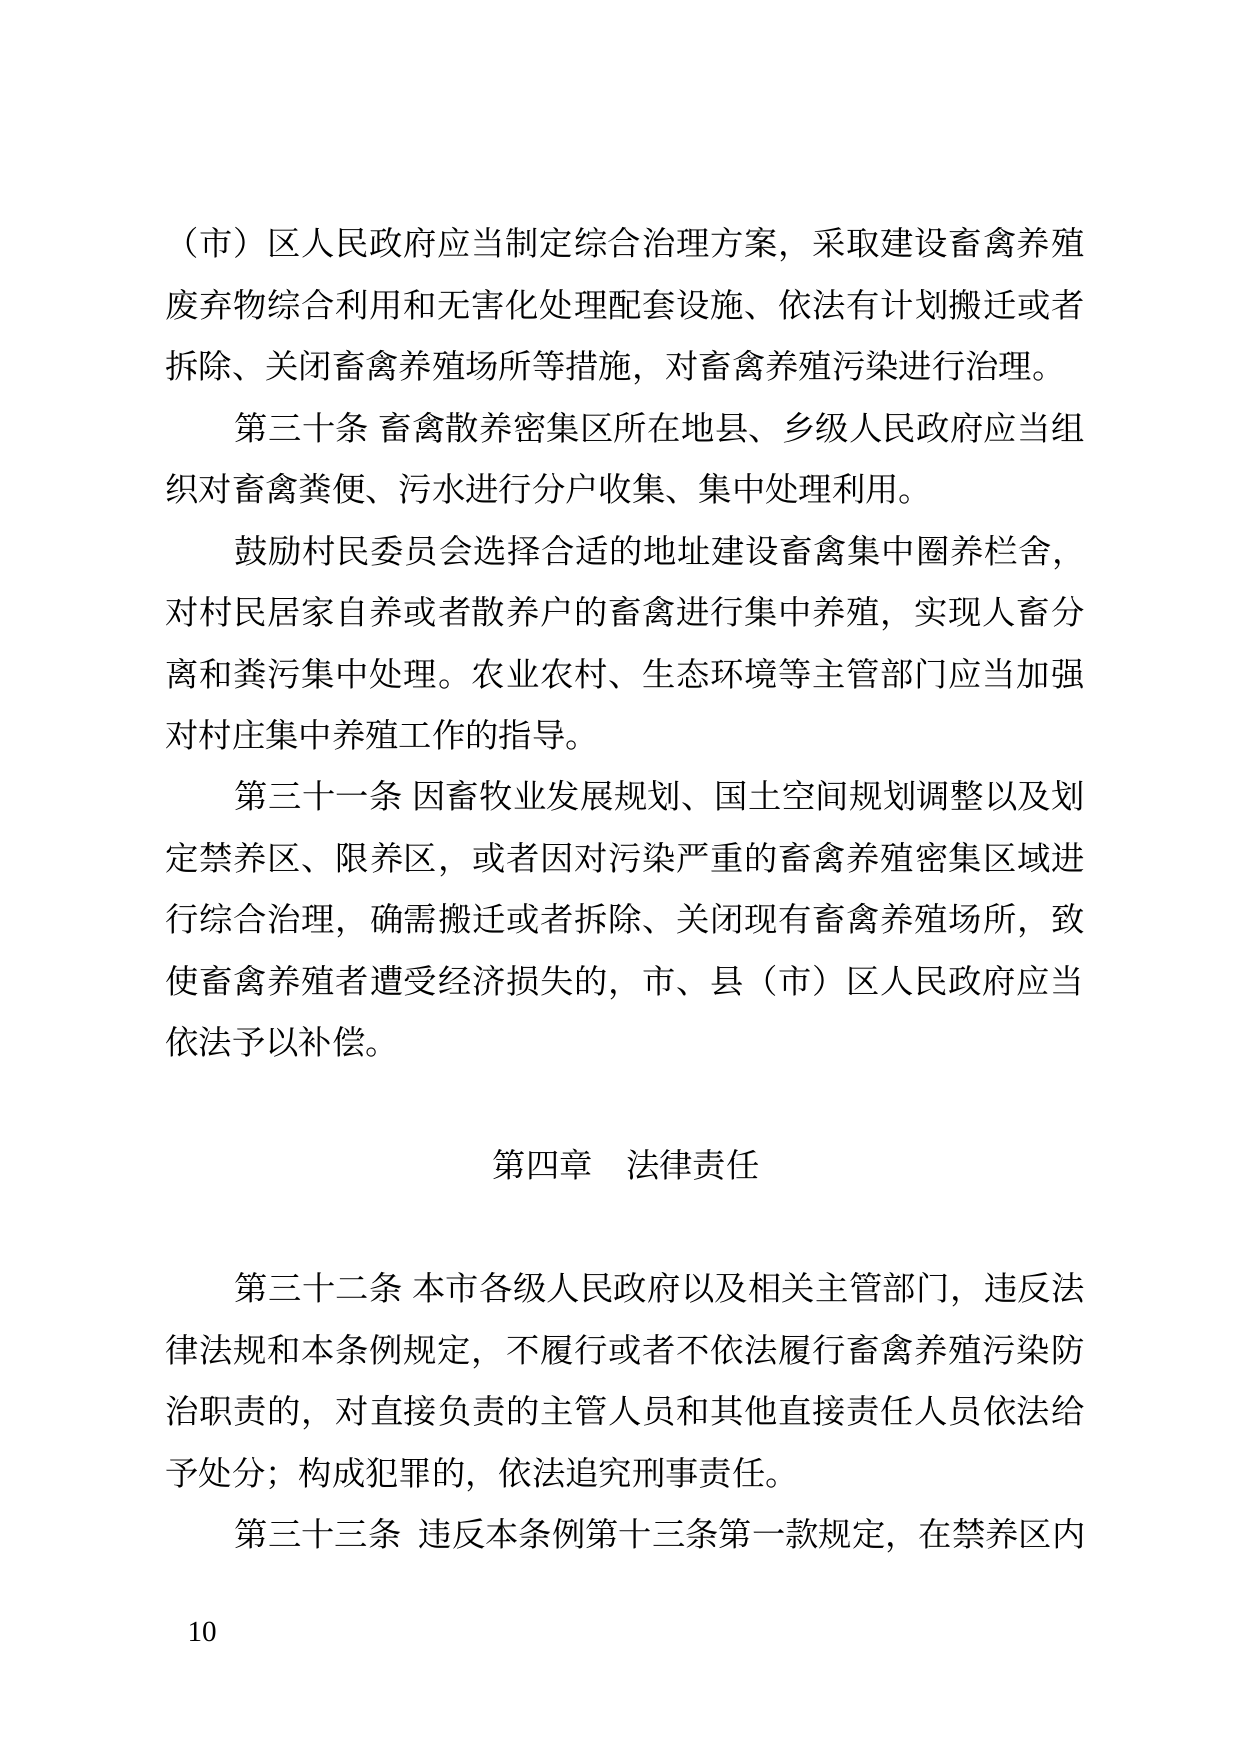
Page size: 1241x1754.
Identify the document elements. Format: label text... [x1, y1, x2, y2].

text 第三十条 畜禽散养密集区所在地县、乡级人民政府应当组织对畜禽粪便、污水进行分户收集、集中处理利用。 [165, 391, 1087, 514]
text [165, 1497, 1087, 1559]
text 鼓励村民委员会选择合适的地址建设畜禽集中圈养栏舍，对村民居家自养或者散养户的畜禽进行集中养殖，实现人畜分离和粪污集中处理。农业农村、生态环境等主管部门应当加强对村庄集中养殖工作的指导。 [165, 514, 1087, 760]
text 第四章 法律责任 [165, 1128, 1087, 1190]
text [165, 207, 1087, 391]
text 第三十一条 因畜牧业发展规划、国土空间规划调整以及划定禁养区、限养区，或者因对污染严重的畜禽养殖密集区域进行综合治理，确需搬迁或者拆除、关闭现有畜禽养殖场所，致使畜禽养殖者遭受经济损失的，市、县（市）区人民政府应当依法予以补偿。 [165, 760, 1087, 1067]
text 第三十二条 本市各级人民政府以及相关主管部门，违反法律法规和本条例规定，不履行或者不依法履行畜禽养殖污染防治职责的，对直接负责的主管人员和其他直接责任人员依法给予处分；构成犯罪的，依法追究刑事责任。 [165, 1251, 1087, 1497]
